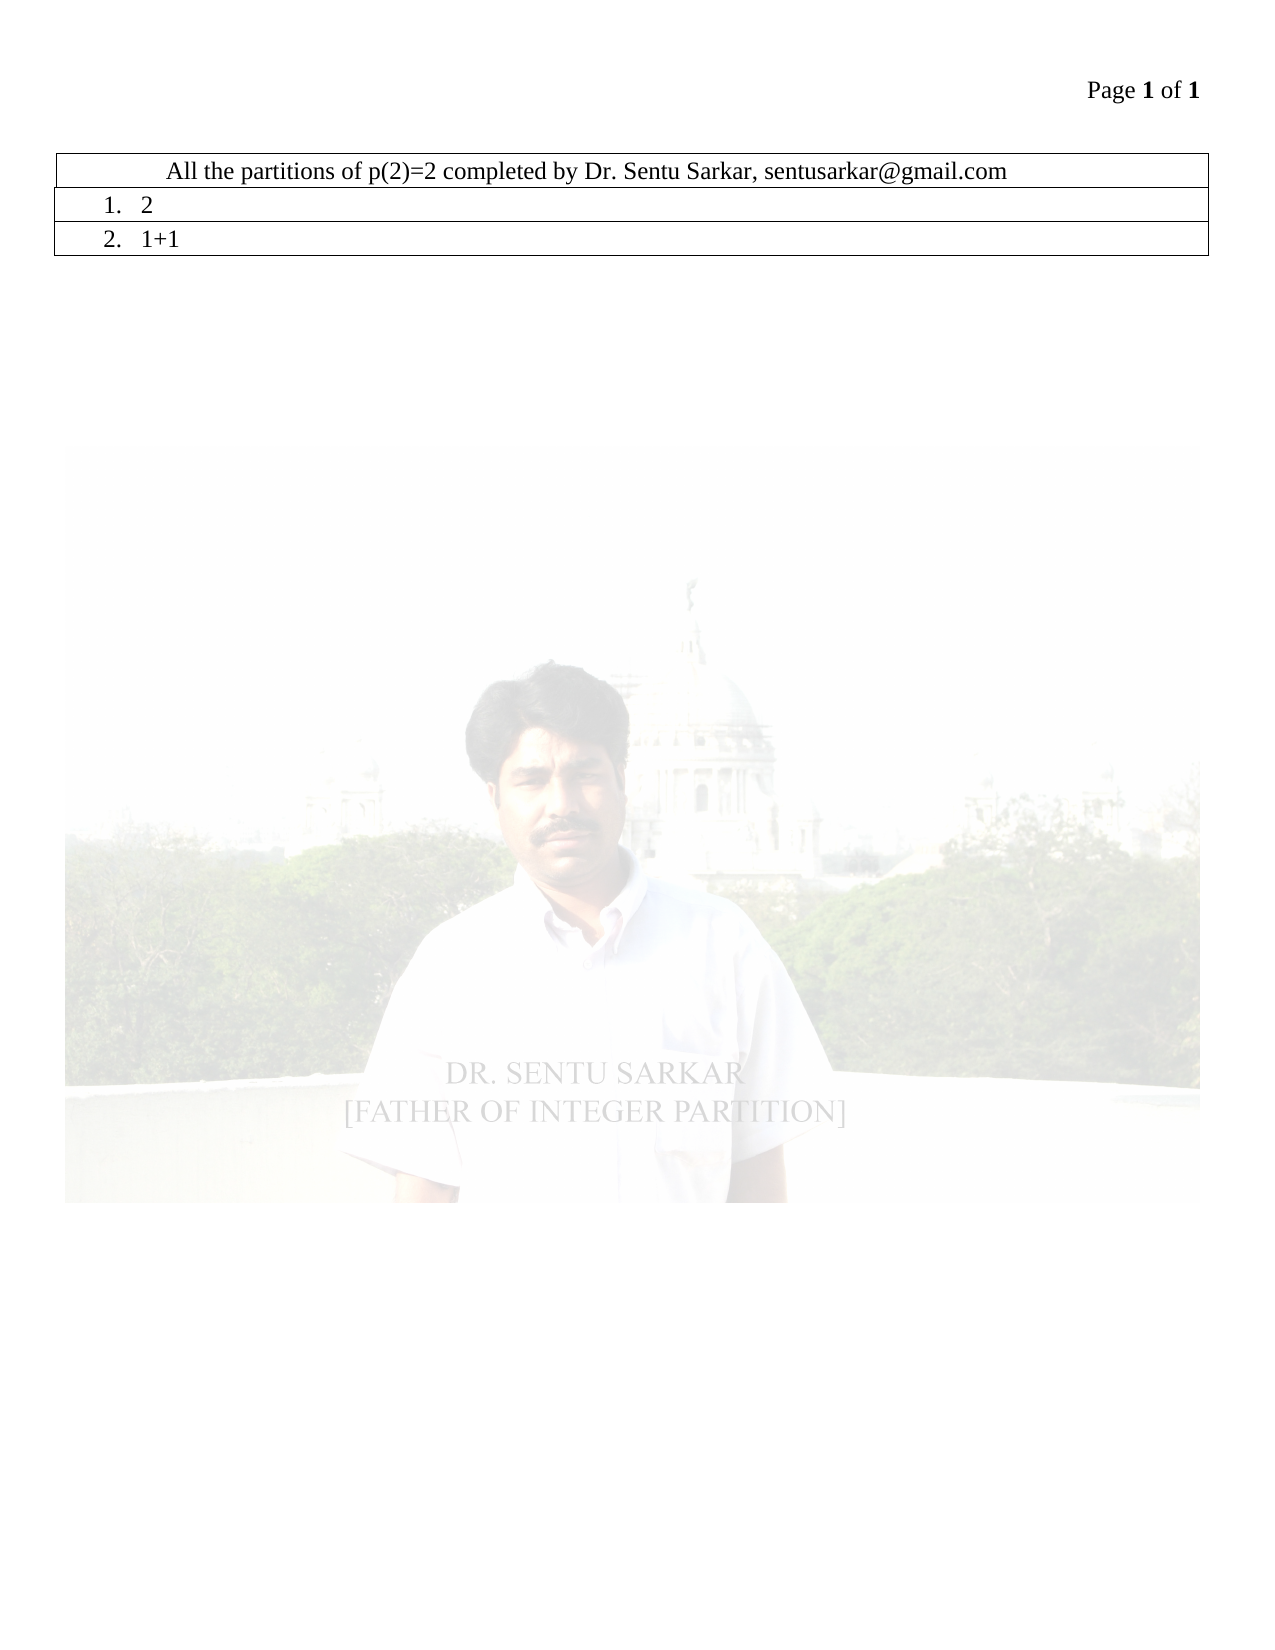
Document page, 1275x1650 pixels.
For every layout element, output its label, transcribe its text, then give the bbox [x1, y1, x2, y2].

list 1+1 [55, 222, 1208, 255]
text All the partitions of p(2)=2 completed by Dr. Sentu Sarkar, sentusarkar@gmail.com [57, 154, 1208, 187]
list 2 [55, 188, 1208, 221]
